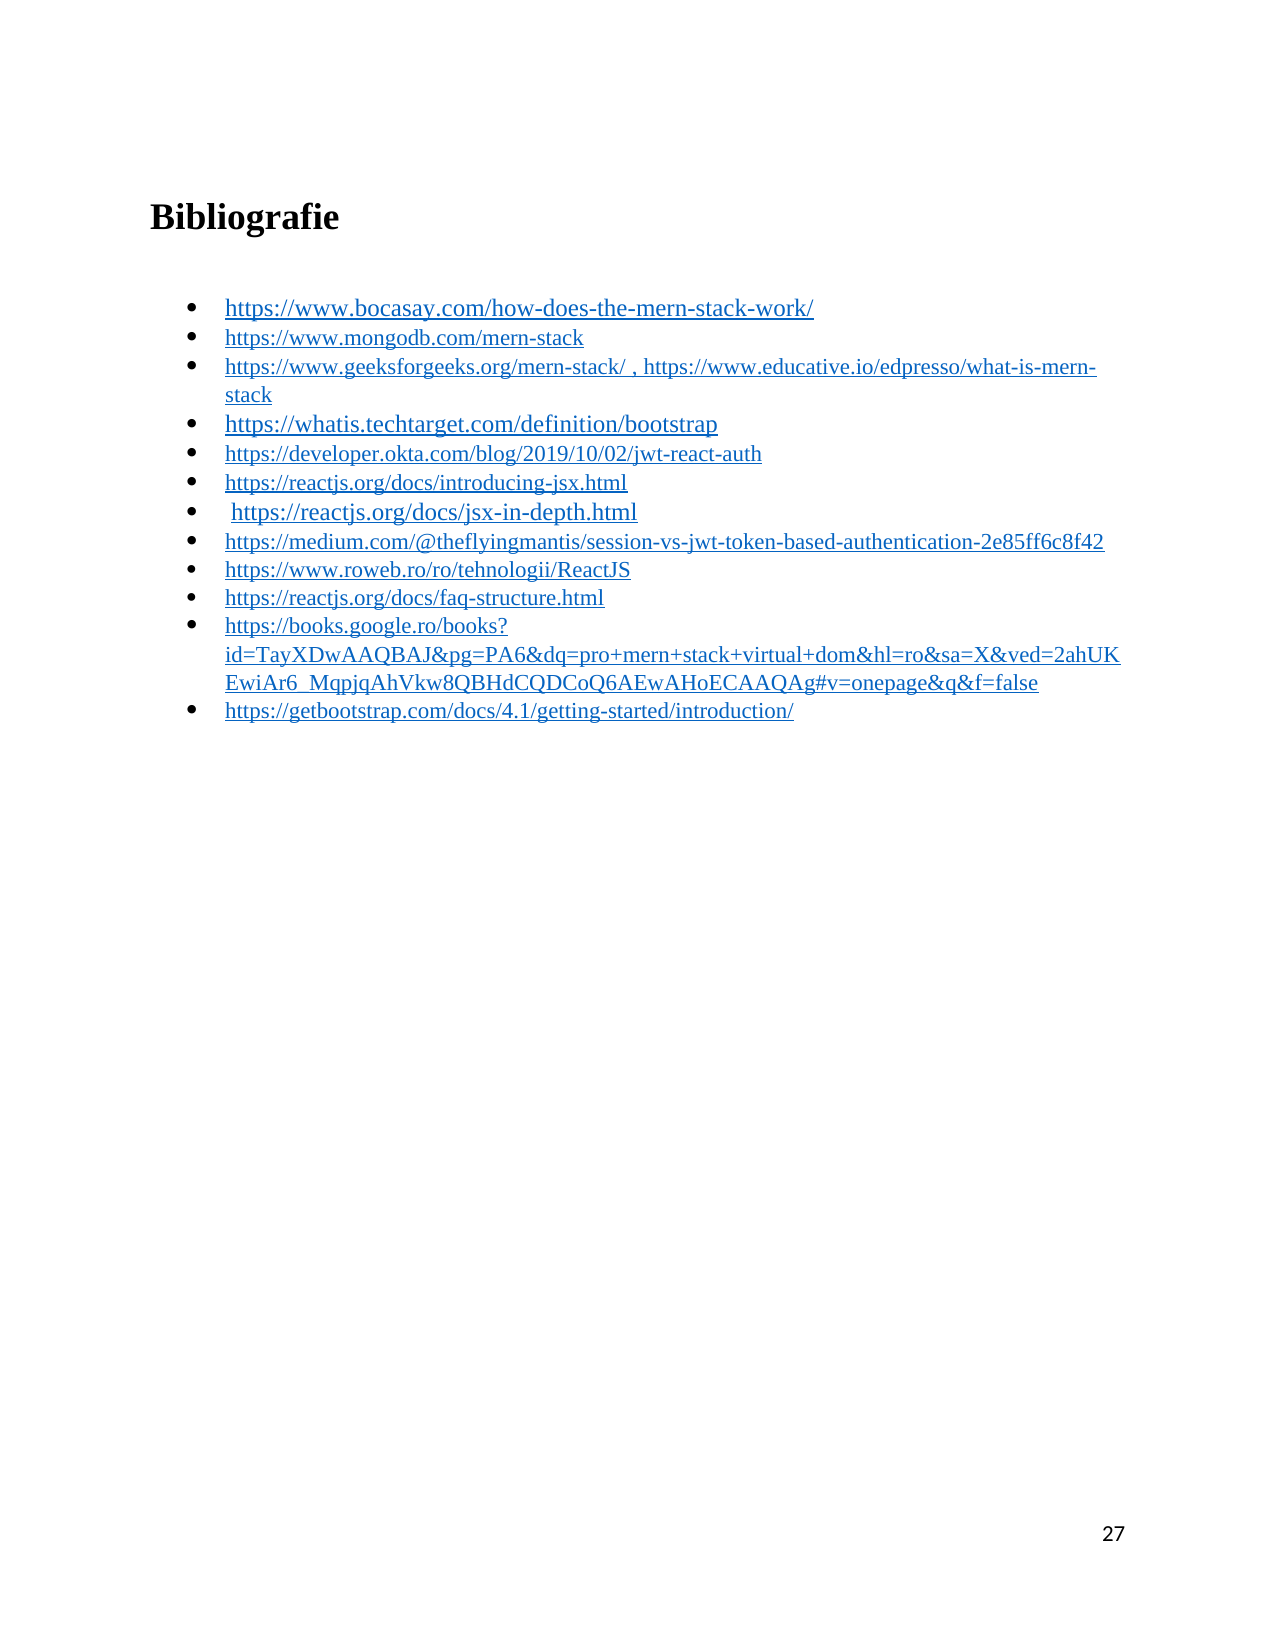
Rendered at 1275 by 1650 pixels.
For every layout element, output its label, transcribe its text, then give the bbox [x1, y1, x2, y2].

list https://books.google.ro/books?id=TayXDwAAQBAJ&pg=PA6&dq=pro+mern+stack+virtual+dom&hl=ro&sa=X&ved=2ahUKEwiAr6_MqpjqAhVkw8QBHdCQDCoQ6AEwAHoECAAQAg#v=onepage&q&f=false [187, 612, 1125, 695]
list https://developer.okta.com/blog/2019/10/02/jwt-react-auth [187, 440, 1125, 467]
subtitle Bibliografie [150, 195, 1075, 238]
list https://getbootstrap.com/docs/4.1/getting-started/introduction/ [187, 697, 1125, 724]
list https://reactjs.org/docs/faq-structure.html [187, 584, 1125, 611]
list https://medium.com/@theflyingmantis/session-vs-jwt-token-based-authentication-2e85ff6c8f42 [187, 528, 1125, 554]
list https://reactjs.org/docs/jsx-in-depth.html [187, 497, 1125, 526]
list https://www.mongodb.com/mern-stack [187, 324, 1125, 351]
list https://www.bocasay.com/how-does-the-mern-stack-work/ [187, 293, 1125, 322]
list https://reactjs.org/docs/introducing-jsx.html [187, 469, 1125, 495]
list https://www.roweb.ro/ro/tehnologii/ReactJS [187, 556, 1125, 583]
list https://whatis.techtarget.com/definition/bootstrap [187, 409, 1125, 438]
list https://www.geeksforgeeks.org/mern-stack/ , https://www.educative.io/edpresso/what-is-mern-stack [187, 353, 1125, 408]
